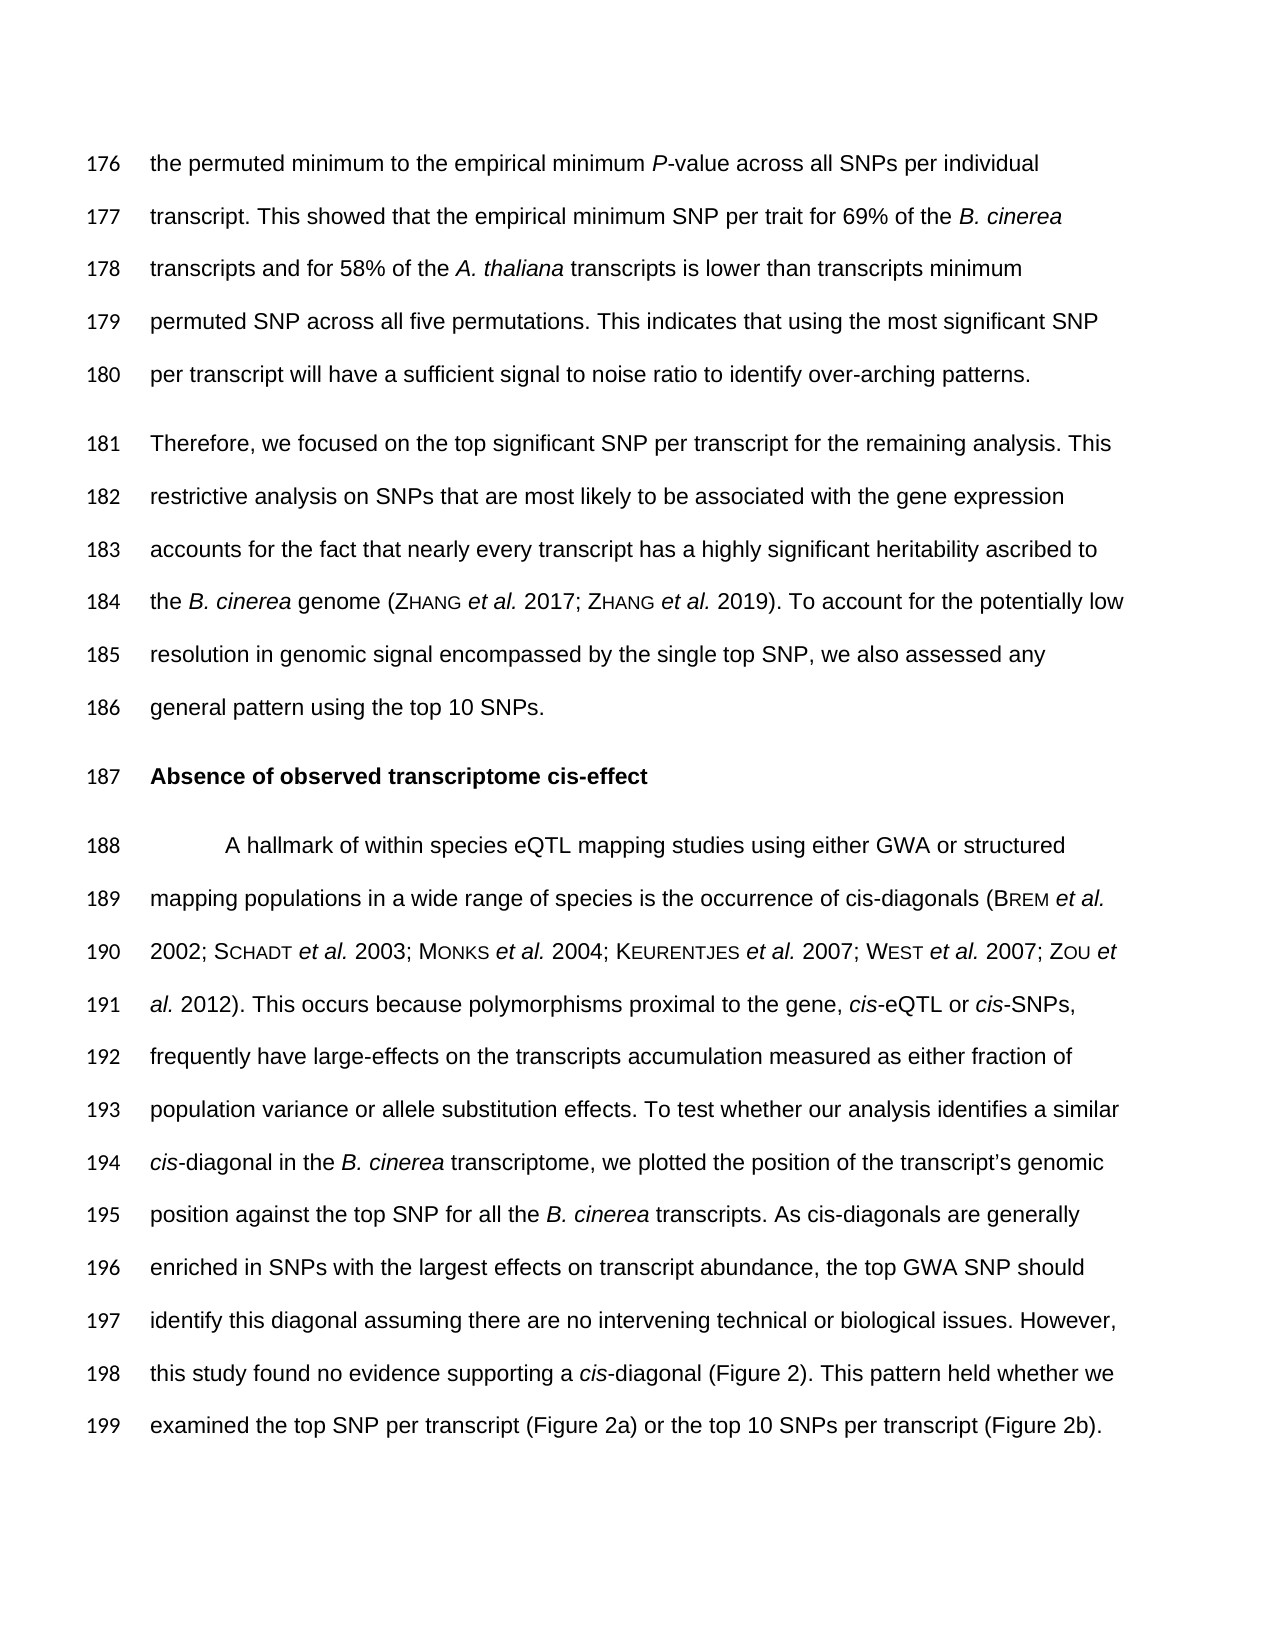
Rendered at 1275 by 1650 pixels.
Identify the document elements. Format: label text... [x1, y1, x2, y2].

text we focused on the top significant SNP per transcript for the remaining analyss. This on SNPs that are likely to be associated with the (Zhang et al. 2017; Zhang et al. 2019). To account for the the top SNP, we also assessed any general pattern using the top 10 SNPs. [150, 430, 1125, 720]
text Absence of transcriptome cis-effect [150, 763, 1125, 789]
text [150, 832, 1125, 1439]
